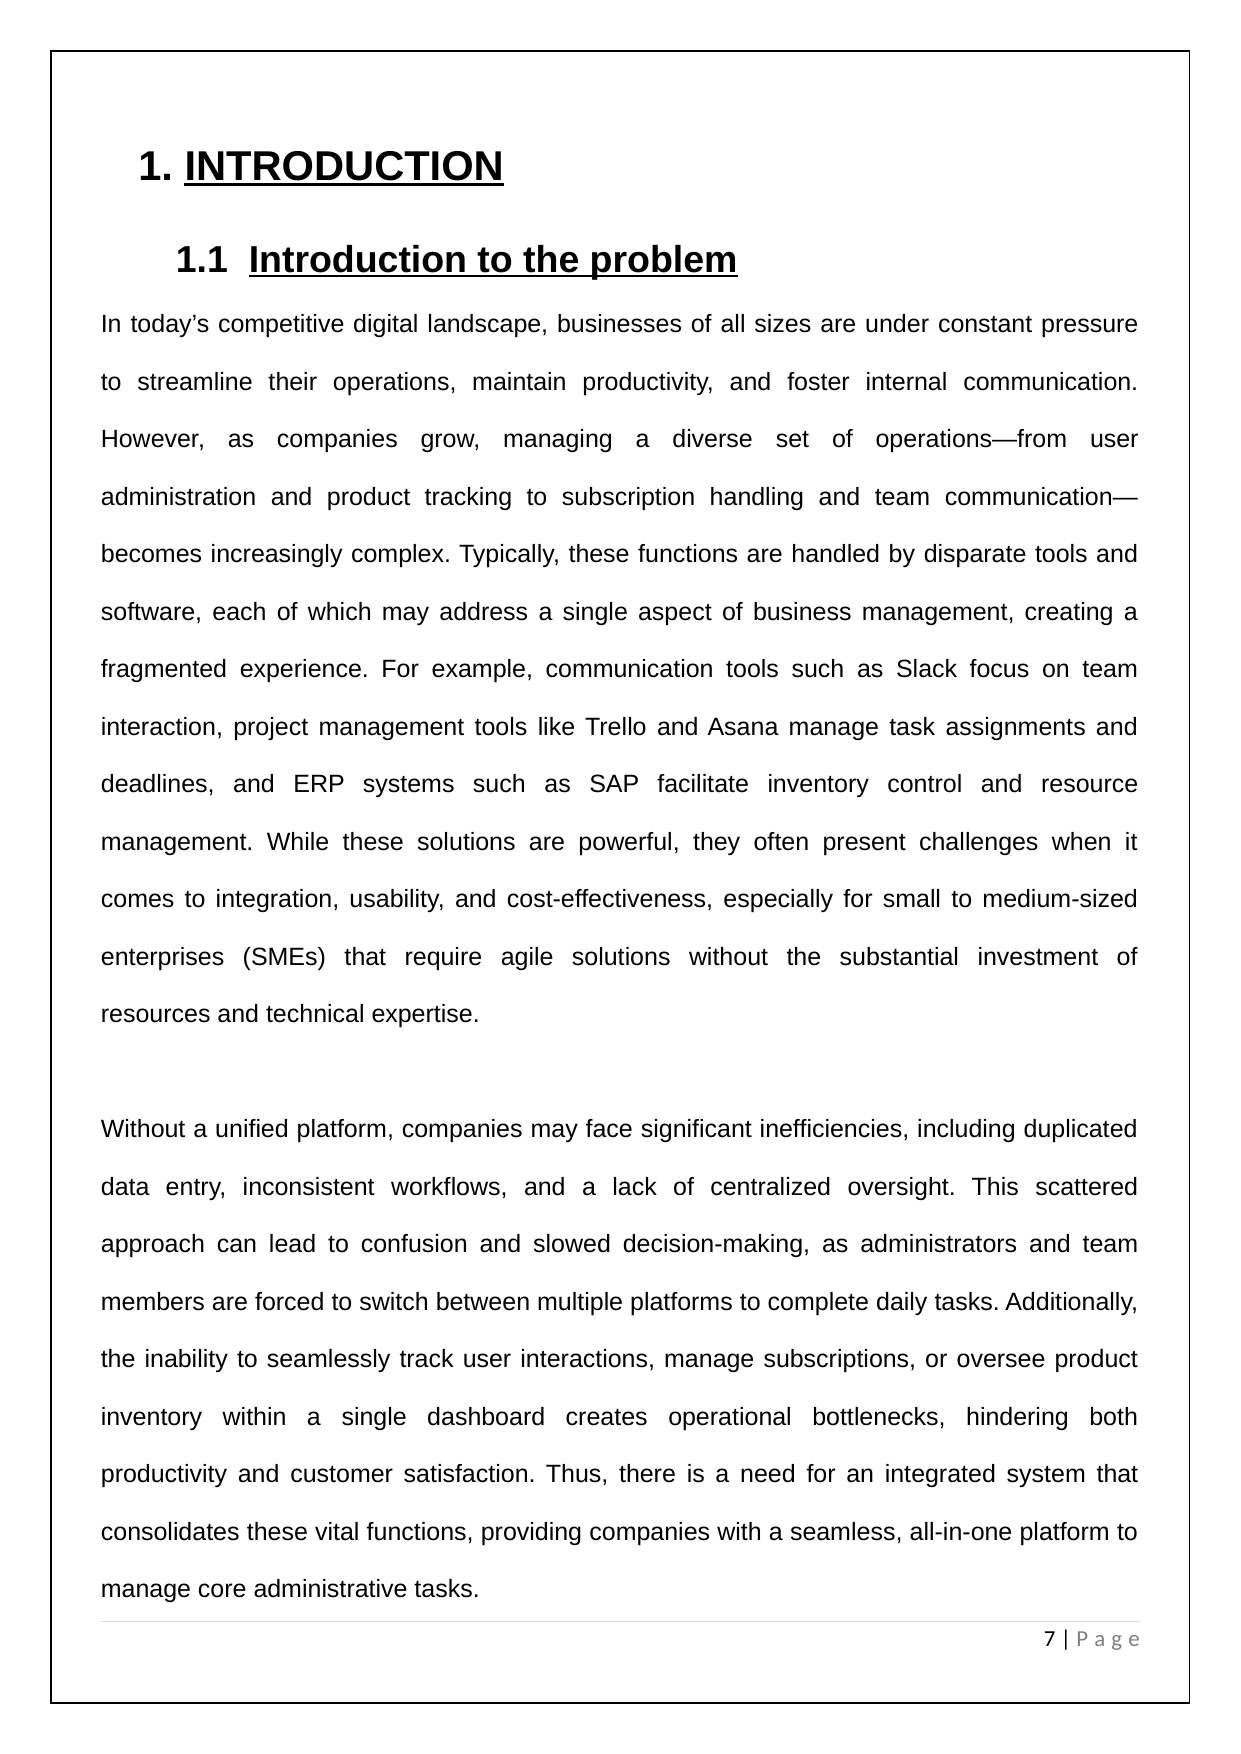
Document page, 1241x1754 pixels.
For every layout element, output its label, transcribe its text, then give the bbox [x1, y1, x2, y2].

list INTRODUCTION [138, 142, 1140, 189]
text In today’s competitive digital landscape, businesses of all sizes are under constant pressure to streamline their operations, maintain productivity, and foster internal communication. However, as companies grow, managing a diverse set of operations—from user administration and product tracking to subscription handling and team communication—becomes increasingly complex. Typically, these functions are handled by disparate tools and software, each of which may address a single aspect of business management, creating a fragmented experience. For example, communication tools such as Slack focus on team interaction, project management tools like Trello and Asana manage task assignments and deadlines, and ERP systems such as SAP facilitate inventory control and resource management. While these solutions are powerful, they often present challenges when it comes to integration, usability, and cost-effectiveness, especially for small to medium-sized enterprises (SMEs) that require agile solutions without the substantial investment of resources and technical expertise. [101, 309, 1140, 1028]
text Without a unified platform, companies may face significant inefficiencies, including duplicated data entry, inconsistent workflows, and a lack of centralized oversight. This scattered approach can lead to confusion and slowed decision-making, as administrators and team members are forced to switch between multiple platforms to complete daily tasks. Additionally, the inability to seamlessly track user interactions, manage subscriptions, or oversee product inventory within a single dashboard creates operational bottlenecks, hindering both productivity and customer satisfaction. Thus, there is a need for an integrated system that consolidates these vital functions, providing companies with a seamless, all-in-one platform to manage core administrative tasks. [101, 1114, 1140, 1603]
text 1.1 Introduction to the problem [101, 237, 1140, 281]
